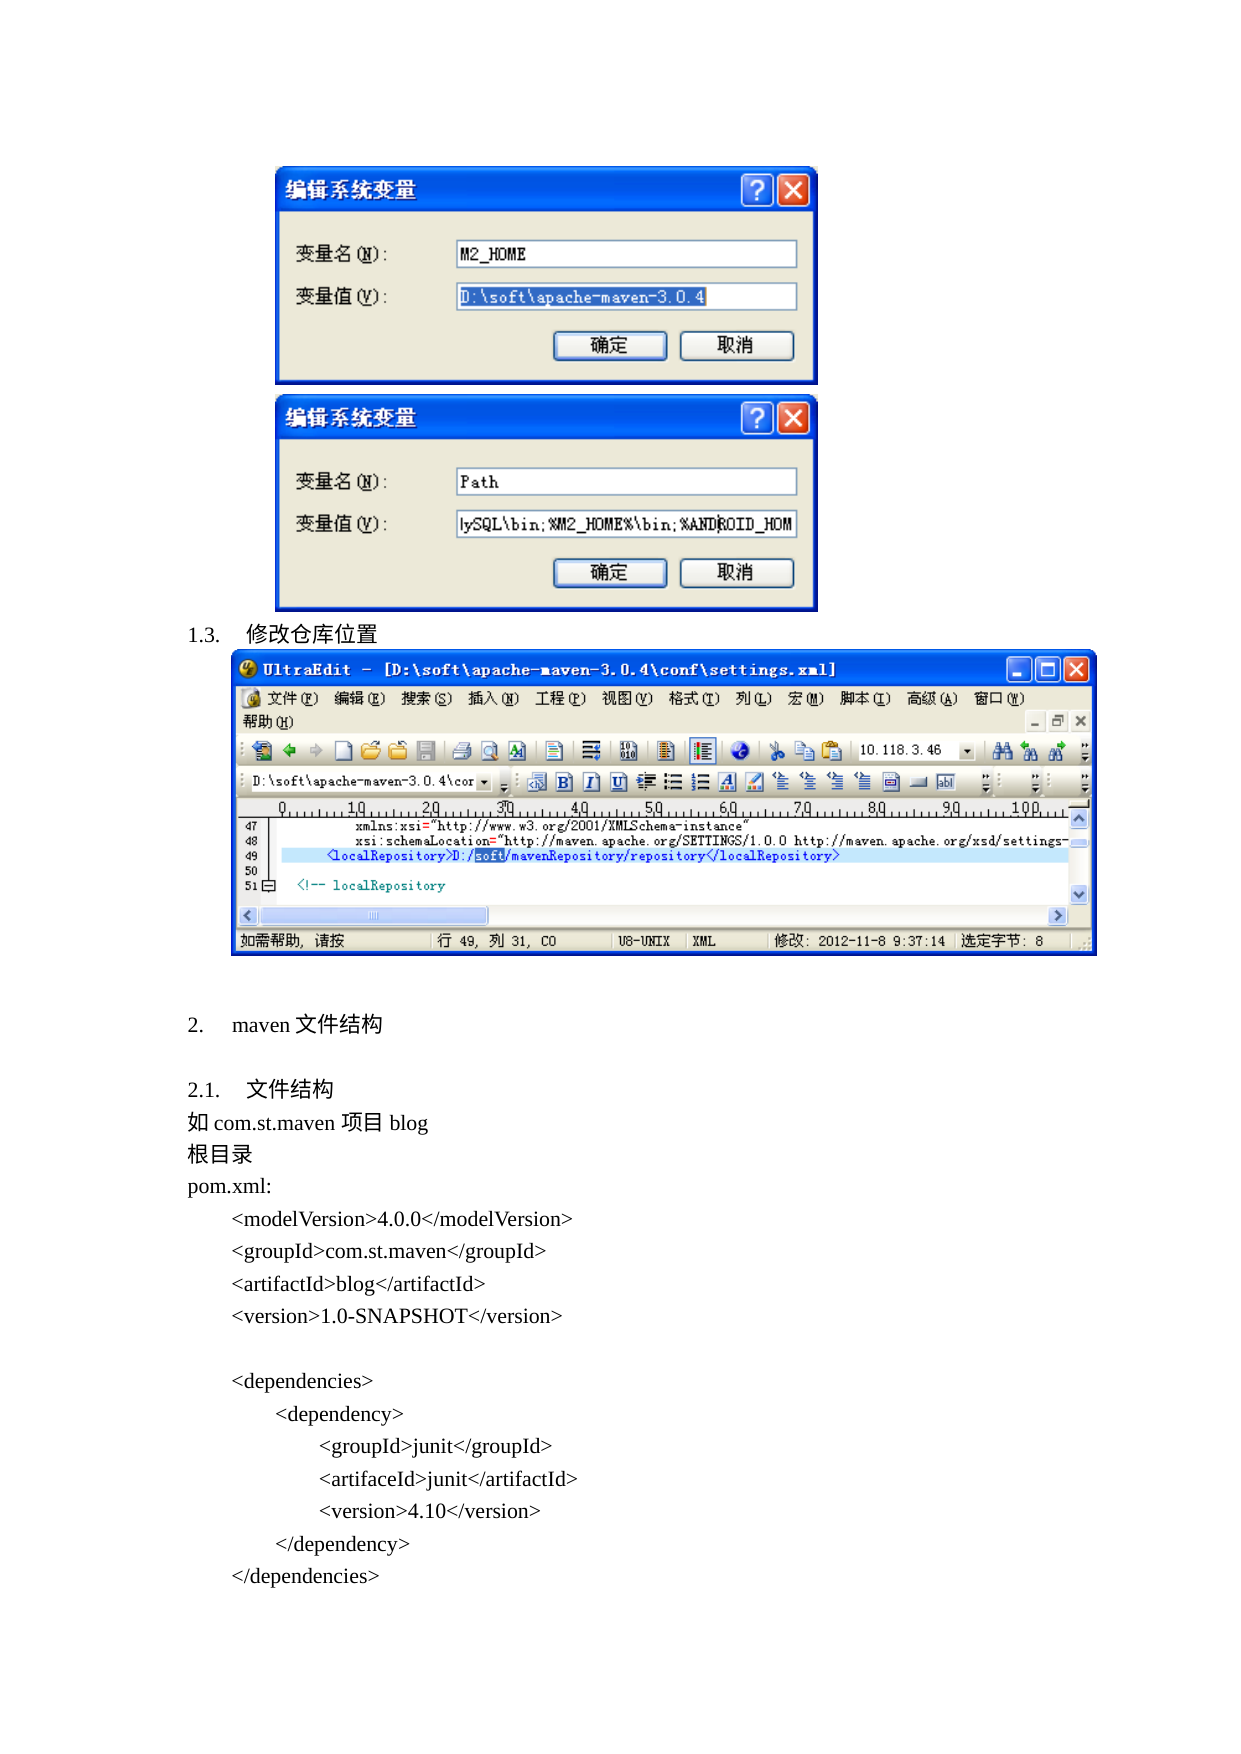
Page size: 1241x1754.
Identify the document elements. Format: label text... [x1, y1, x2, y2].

text <modelVersion>4.0.0</modelVersion> [187, 1202, 1053, 1234]
text pom.xml: [187, 1169, 1053, 1202]
text <groupId>com.st.maven</groupId> [187, 1234, 1053, 1267]
picture [231, 649, 1097, 956]
text <artifaceId>junit</artifactId> [231, 1462, 1053, 1494]
list 文件结构 [187, 1072, 1053, 1104]
text </dependencies> [231, 1559, 1053, 1592]
text <version>1.0-SNAPSHOT</version> [231, 1299, 1053, 1332]
text <groupId>junit</groupId> [231, 1429, 1053, 1462]
text <artifactId>blog</artifactId> [187, 1267, 1053, 1299]
list 修改仓库位置 [187, 617, 1053, 649]
text <dependency> [231, 1397, 1053, 1429]
picture [275, 394, 818, 612]
text </dependency> [231, 1527, 1053, 1559]
list maven 文件结构 [187, 1007, 1053, 1039]
text 如com.st.maven 项目 blog [187, 1104, 1053, 1137]
text 根目录 [187, 1137, 1053, 1169]
picture [275, 166, 818, 385]
text <version>4.10</version> [231, 1494, 1053, 1527]
text <dependencies> [231, 1364, 1053, 1397]
